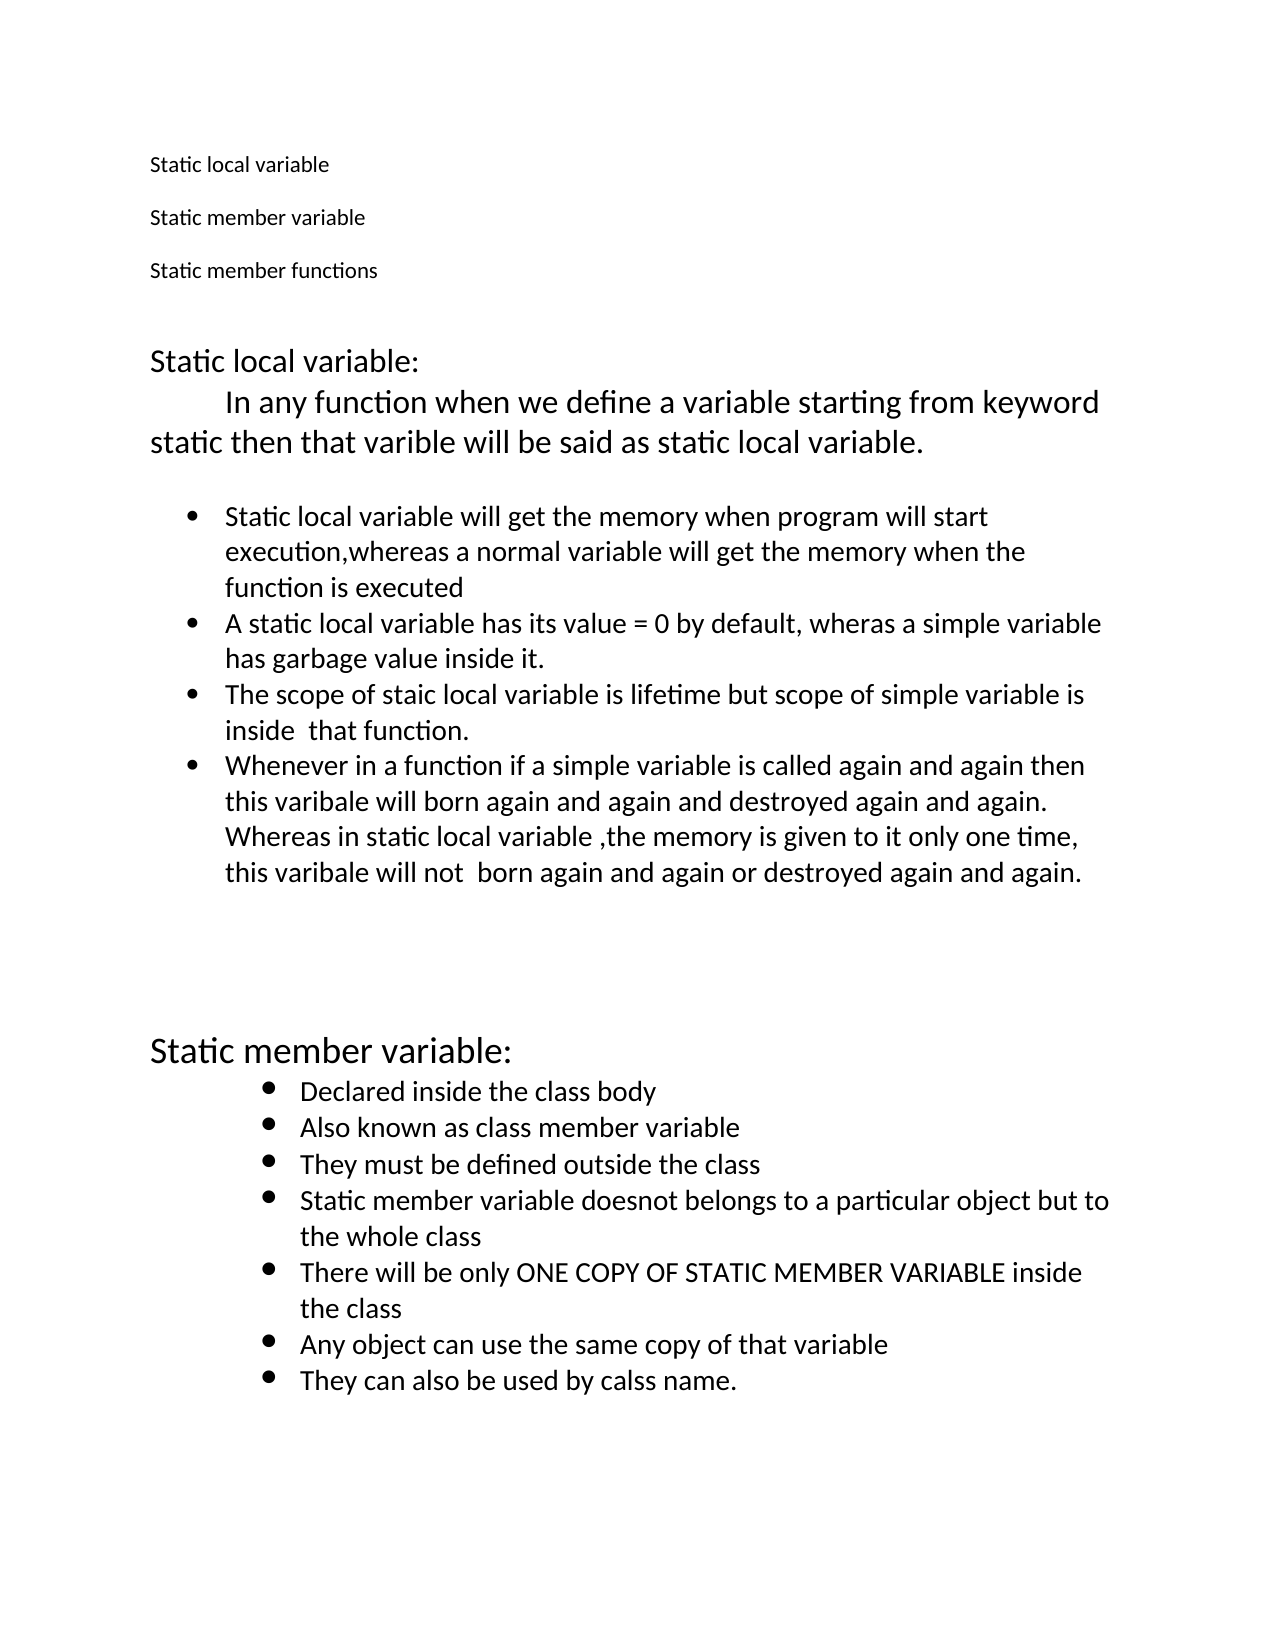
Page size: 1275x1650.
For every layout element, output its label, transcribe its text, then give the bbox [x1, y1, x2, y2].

list A static local variable has its value = 0 by default, wheras a simple variable has garbage value inside it. [187, 605, 1125, 676]
text Static local variable [150, 150, 1125, 178]
text Whereas in static local variable ,the memory is given to it only one time, this varibale will not born again and again or destroyed again and again. [225, 818, 1125, 890]
list Also known as class member variable [262, 1109, 1125, 1146]
text Static member variable: [150, 1027, 1125, 1073]
text In any function when we define a variable starting from keyword static then that varible will be said as static local variable. [150, 381, 1125, 462]
list Static member variable doesnot belongs to a particular object but to the whole class [262, 1182, 1125, 1254]
list They must be defined outside the class [262, 1146, 1125, 1182]
list They can also be used by calss name. [262, 1362, 1125, 1399]
list Declared inside the class body [262, 1073, 1125, 1109]
list Static local variable will get the memory when program will start execution,whereas a normal variable will get the memory when the function is executed [187, 498, 1125, 605]
text Static member variable [150, 203, 1125, 231]
text Static local variable: [150, 340, 1125, 381]
list There will be only ONE COPY OF STATIC MEMBER VARIABLE inside the class [262, 1254, 1125, 1326]
text Static member functions [150, 256, 1125, 284]
list Any object can use the same copy of that variable [262, 1326, 1125, 1362]
list The scope of staic local variable is lifetime but scope of simple variable is inside that function. [187, 676, 1125, 747]
list Whenever in a function if a simple variable is called again and again then this varibale will born again and again and destroyed again and again. [187, 747, 1125, 818]
